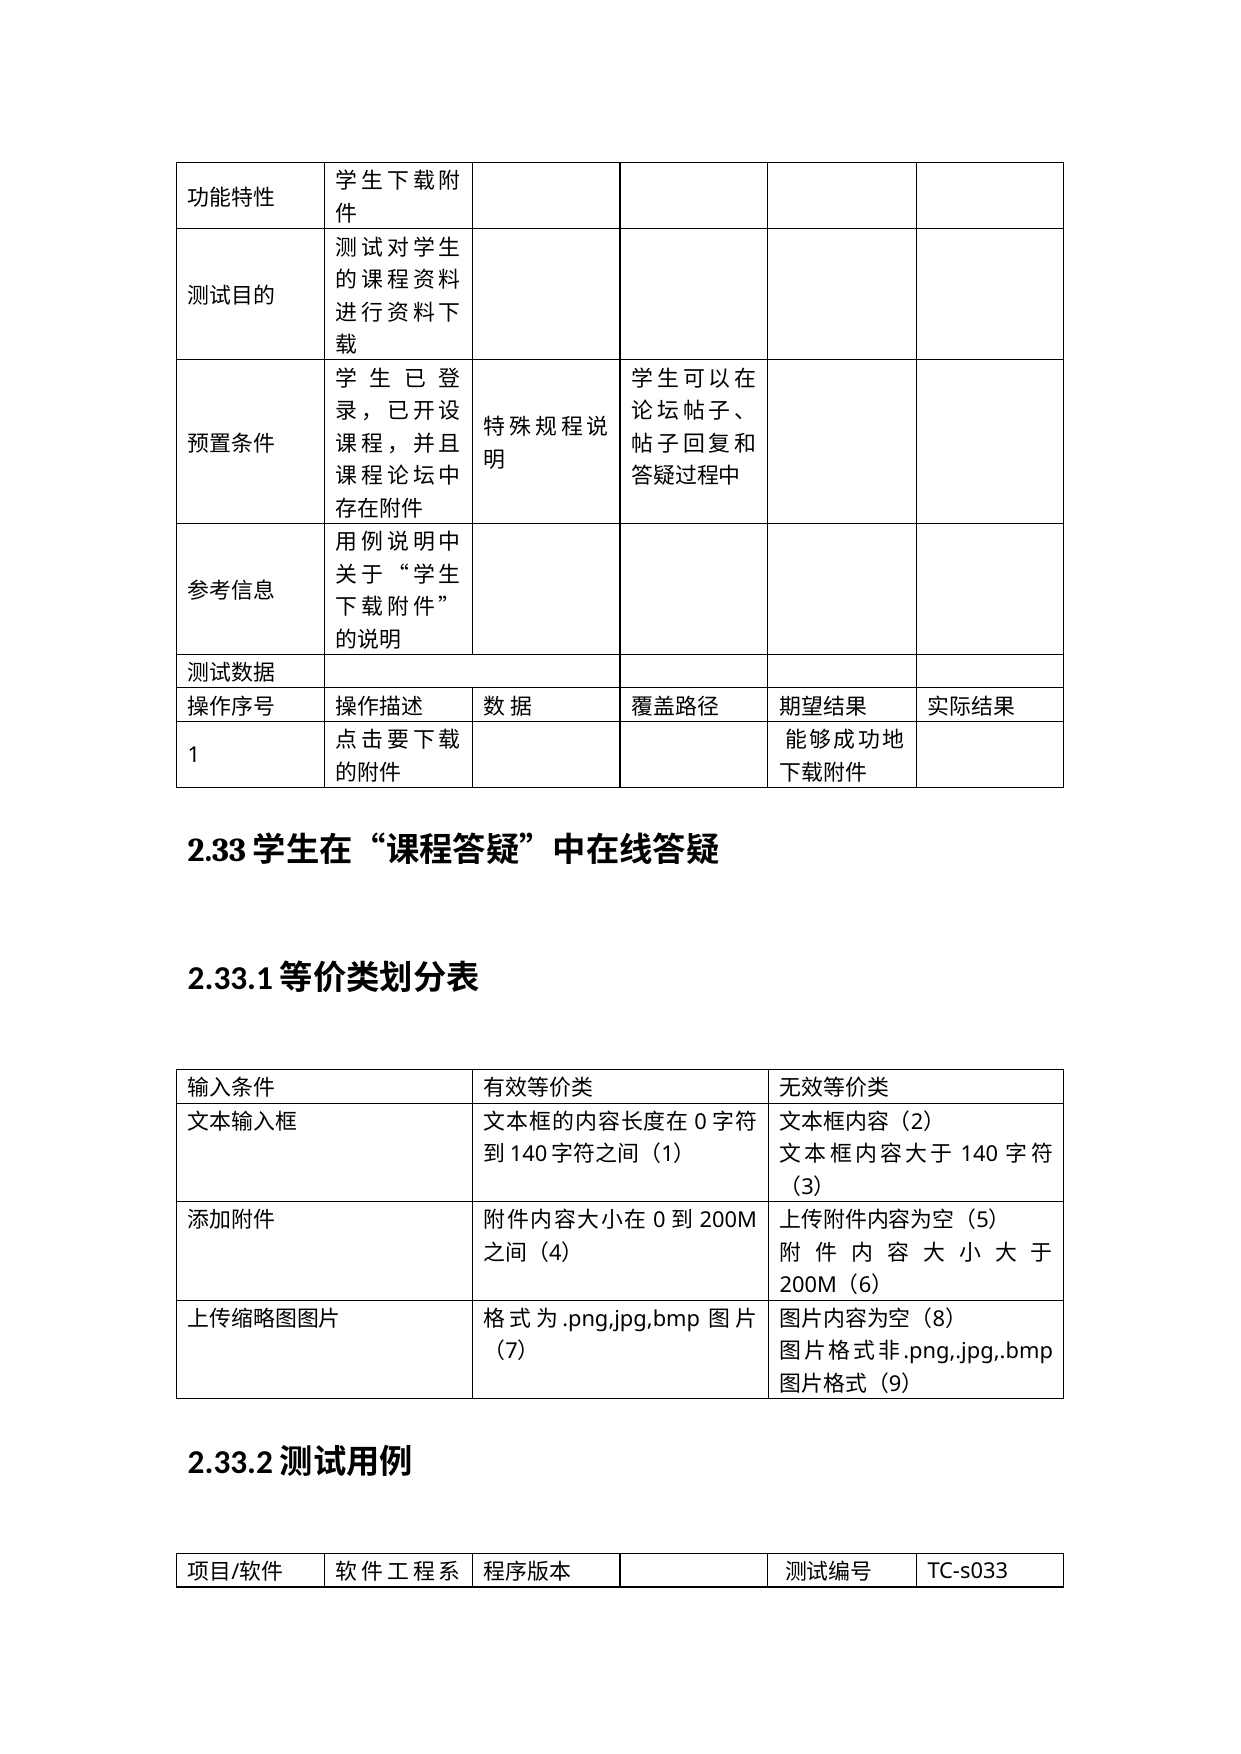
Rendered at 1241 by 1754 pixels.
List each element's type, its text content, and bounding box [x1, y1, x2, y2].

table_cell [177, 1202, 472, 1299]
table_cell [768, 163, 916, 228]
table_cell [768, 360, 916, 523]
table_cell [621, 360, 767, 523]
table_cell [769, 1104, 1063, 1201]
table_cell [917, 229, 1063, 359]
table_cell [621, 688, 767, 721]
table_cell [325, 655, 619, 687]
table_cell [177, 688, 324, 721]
subtitle 2.33.1等价类划分表 [187, 942, 1053, 1007]
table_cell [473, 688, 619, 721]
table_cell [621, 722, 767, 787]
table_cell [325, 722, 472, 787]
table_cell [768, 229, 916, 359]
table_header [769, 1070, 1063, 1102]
subtitle 2.33.2测试用例 [187, 1426, 1053, 1491]
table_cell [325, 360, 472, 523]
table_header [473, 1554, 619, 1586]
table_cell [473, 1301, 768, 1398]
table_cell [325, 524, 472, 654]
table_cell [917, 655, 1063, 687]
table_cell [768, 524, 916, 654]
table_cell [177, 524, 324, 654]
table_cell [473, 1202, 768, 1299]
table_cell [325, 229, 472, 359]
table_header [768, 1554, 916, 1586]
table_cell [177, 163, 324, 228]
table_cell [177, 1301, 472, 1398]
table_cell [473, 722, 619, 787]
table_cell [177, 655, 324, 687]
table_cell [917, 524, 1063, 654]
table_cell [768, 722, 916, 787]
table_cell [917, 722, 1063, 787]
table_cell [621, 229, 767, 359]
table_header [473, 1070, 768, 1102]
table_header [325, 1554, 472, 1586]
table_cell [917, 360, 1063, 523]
subtitle 2.33学生在“课程答疑”中在线答疑 [187, 815, 1053, 880]
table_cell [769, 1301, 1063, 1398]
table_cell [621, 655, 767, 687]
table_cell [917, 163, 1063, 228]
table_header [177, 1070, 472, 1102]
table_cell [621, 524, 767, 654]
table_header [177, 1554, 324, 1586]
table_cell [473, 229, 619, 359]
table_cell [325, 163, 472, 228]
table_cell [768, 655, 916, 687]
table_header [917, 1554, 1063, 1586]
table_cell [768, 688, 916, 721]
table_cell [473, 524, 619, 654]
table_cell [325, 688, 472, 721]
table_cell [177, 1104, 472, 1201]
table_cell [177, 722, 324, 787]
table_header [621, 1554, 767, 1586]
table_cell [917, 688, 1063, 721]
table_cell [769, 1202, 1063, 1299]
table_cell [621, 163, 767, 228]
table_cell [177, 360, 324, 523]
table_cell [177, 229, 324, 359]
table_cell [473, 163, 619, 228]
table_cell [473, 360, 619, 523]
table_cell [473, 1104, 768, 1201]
